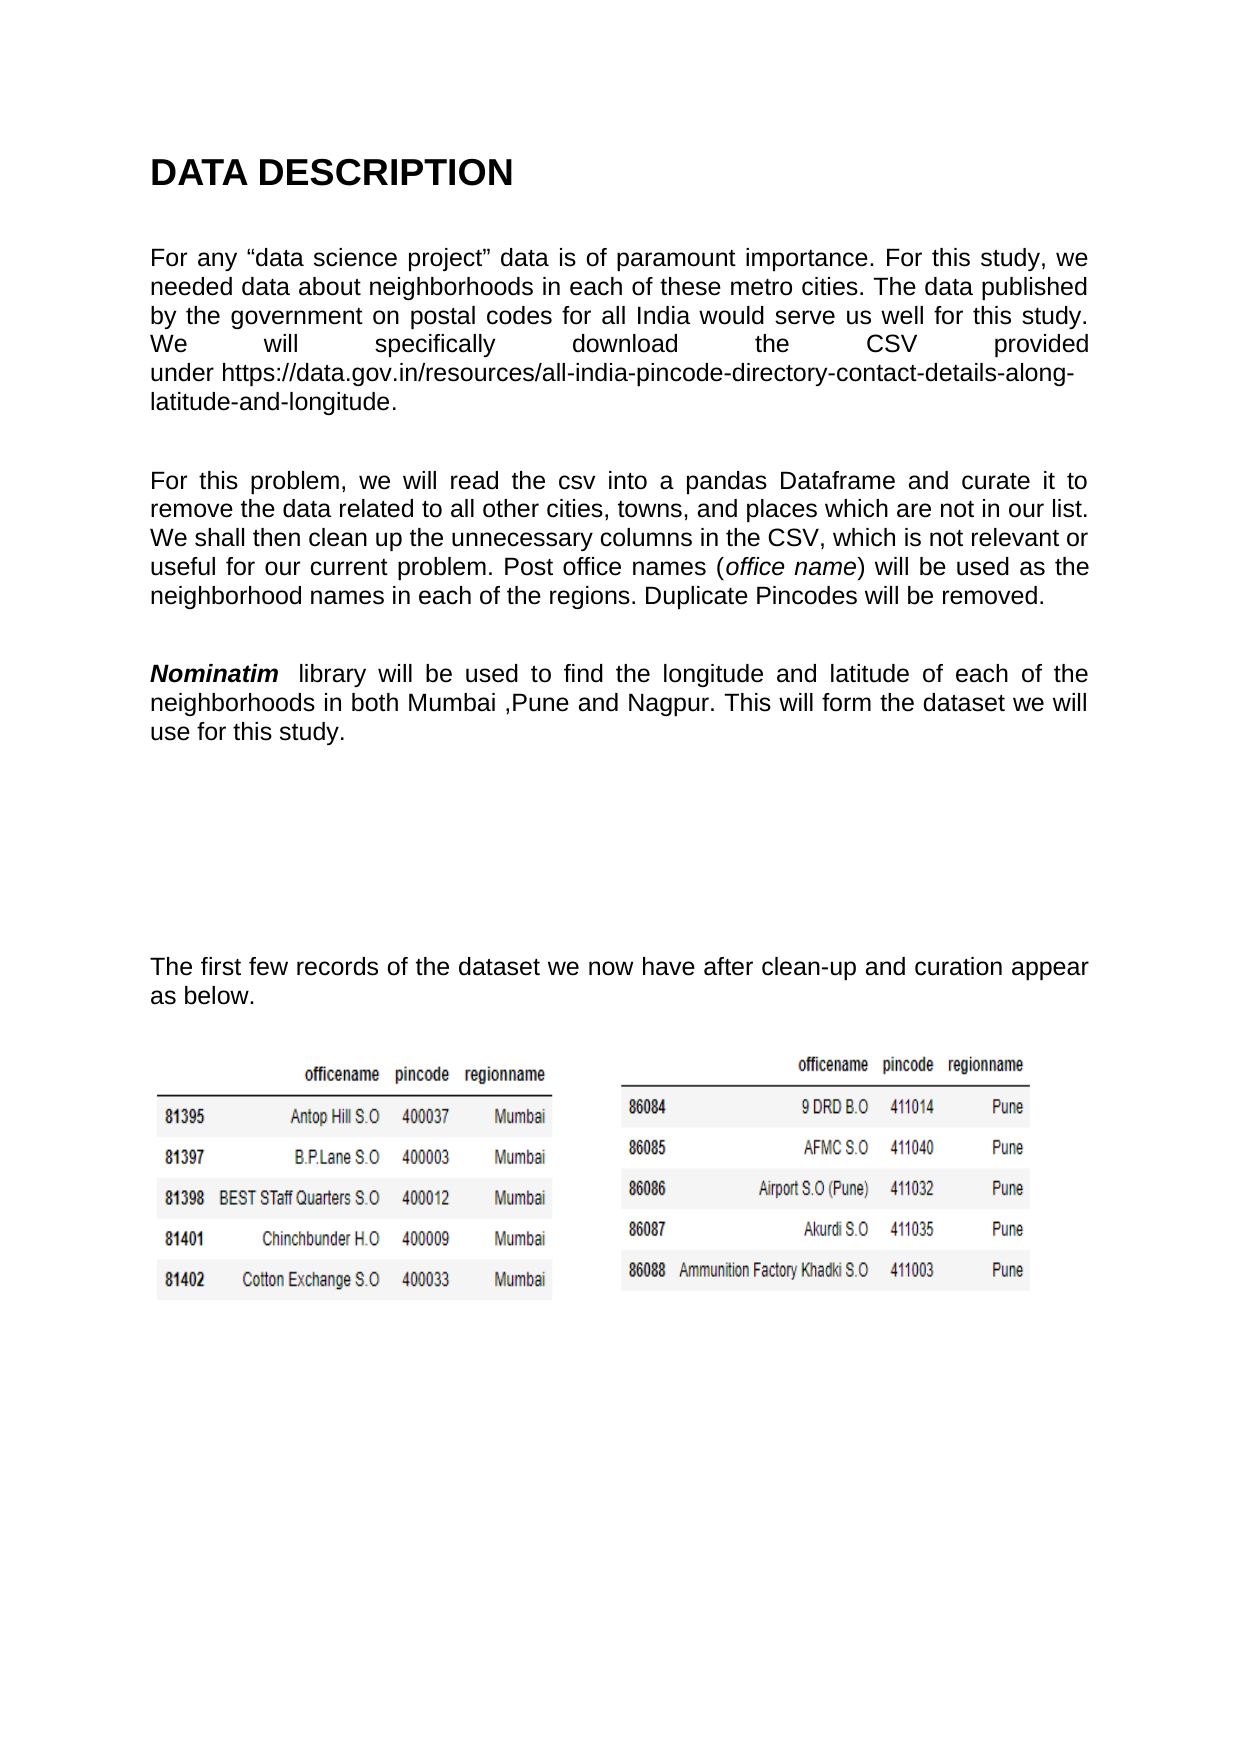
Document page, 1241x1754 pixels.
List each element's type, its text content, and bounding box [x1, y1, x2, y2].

text Nominatim library will be used to find the longitude and latitude of each of the neighborhoods in both Mumbai ,Pune and Nagpur. This will form the dataset we will use for this study. [150, 659, 1090, 746]
subtitle DATA DESCRIPTION [150, 150, 1090, 193]
subtitle The first few records of the dataset we now have after clean-up and curation appear as below. [150, 952, 1090, 1009]
picture [618, 1021, 1041, 1313]
text For this problem, we will read the csv into a pandas Dataframe and curate it to remove the data related to all other cities, towns, and places which are not in our list. We shall then clean up the unnecessary columns in the CSV, which is not relevant or useful for our current problem. Post office names (office name) will be used as the neighborhood names in each of the regions. Duplicate Pincodes will be removed. [150, 466, 1090, 609]
subtitle For any “data science project” data is of paramount importance. For this study, we needed data about neighborhoods in each of these metro cities. The data published by the government on postal codes for all India would serve us well for this study. We will specifically download the CSV provided under https://data.gov.in/resources/all-india-pincode-directory-contact-details-along-latitude-and-longitude. [150, 243, 1090, 416]
picture [150, 1034, 557, 1313]
